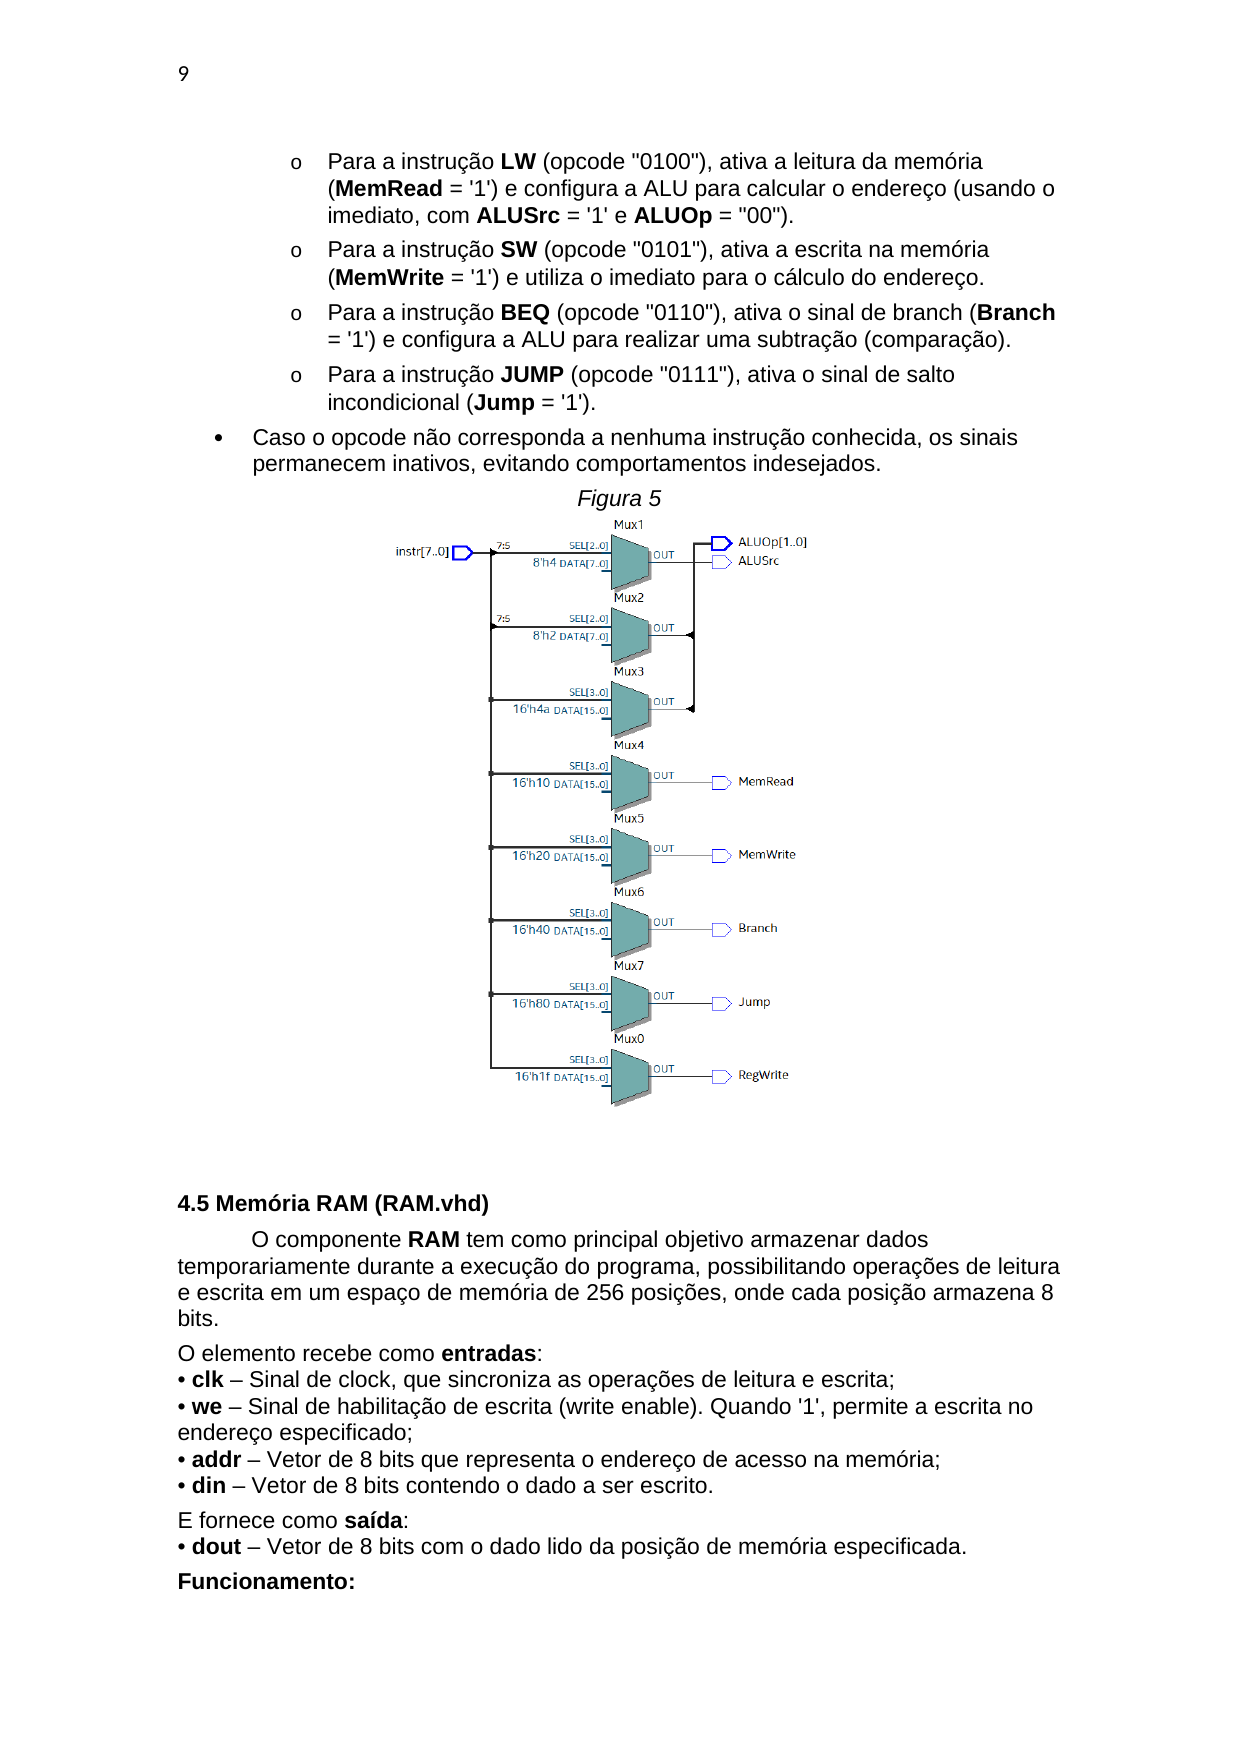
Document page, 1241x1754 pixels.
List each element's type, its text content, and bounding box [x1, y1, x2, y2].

text E fornece como saída: • dout – Vetor de 8 bits com o dado lido da posição de memória especificada. [177, 1507, 1063, 1559]
list Para a instrução JUMP (opcode "0111"), ativa o sinal de salto incondicional (Jump = '1'). [290, 361, 1063, 415]
text Funcionamento: [177, 1568, 1063, 1594]
list Para a instrução LW (opcode "0100"), ativa a leitura da memória (MemRead = '1') e configura a ALU para calcular o endereço (usando o imediato, com ALUSrc = '1' e ALUOp = "00"). [290, 148, 1063, 228]
subtitle 4.5 Memória RAM (RAM.vhd) [177, 1189, 1063, 1216]
list Para a instrução BEQ (opcode "0110"), ativa o sinal de branch (Branch = '1') e configura a ALU para realizar uma subtração (comparação). [290, 299, 1063, 353]
list Para a instrução SW (opcode "0101"), ativa a escrita na memória (MemWrite = '1') e utiliza o imediato para o cálculo do endereço. [290, 236, 1063, 290]
list Caso o opcode não corresponda a nenhuma instrução conhecida, os sinais permanecem inativos, evitando comportamentos indesejados. [215, 423, 1063, 476]
picture [378, 519, 862, 1112]
text O elemento recebe como entradas: • clk – Sinal de clock, que sincroniza as operações de leitura e escrita; • we – Sinal de habilitação de escrita (write enable). Quando '1', permite a escrita no endereço especificado; • addr – Vetor de 8 bits que representa o endereço de acesso na memória; • din – Vetor de 8 bits contendo o dado a ser escrito. [177, 1340, 1063, 1498]
text Figura 5 [177, 484, 1063, 511]
text O componente RAM tem como principal objetivo armazenar dados temporariamente durante a execução do programa, possibilitando operações de leitura e escrita em um espaço de memória de 256 posições, onde cada posição armazena 8 bits. [177, 1226, 1063, 1332]
